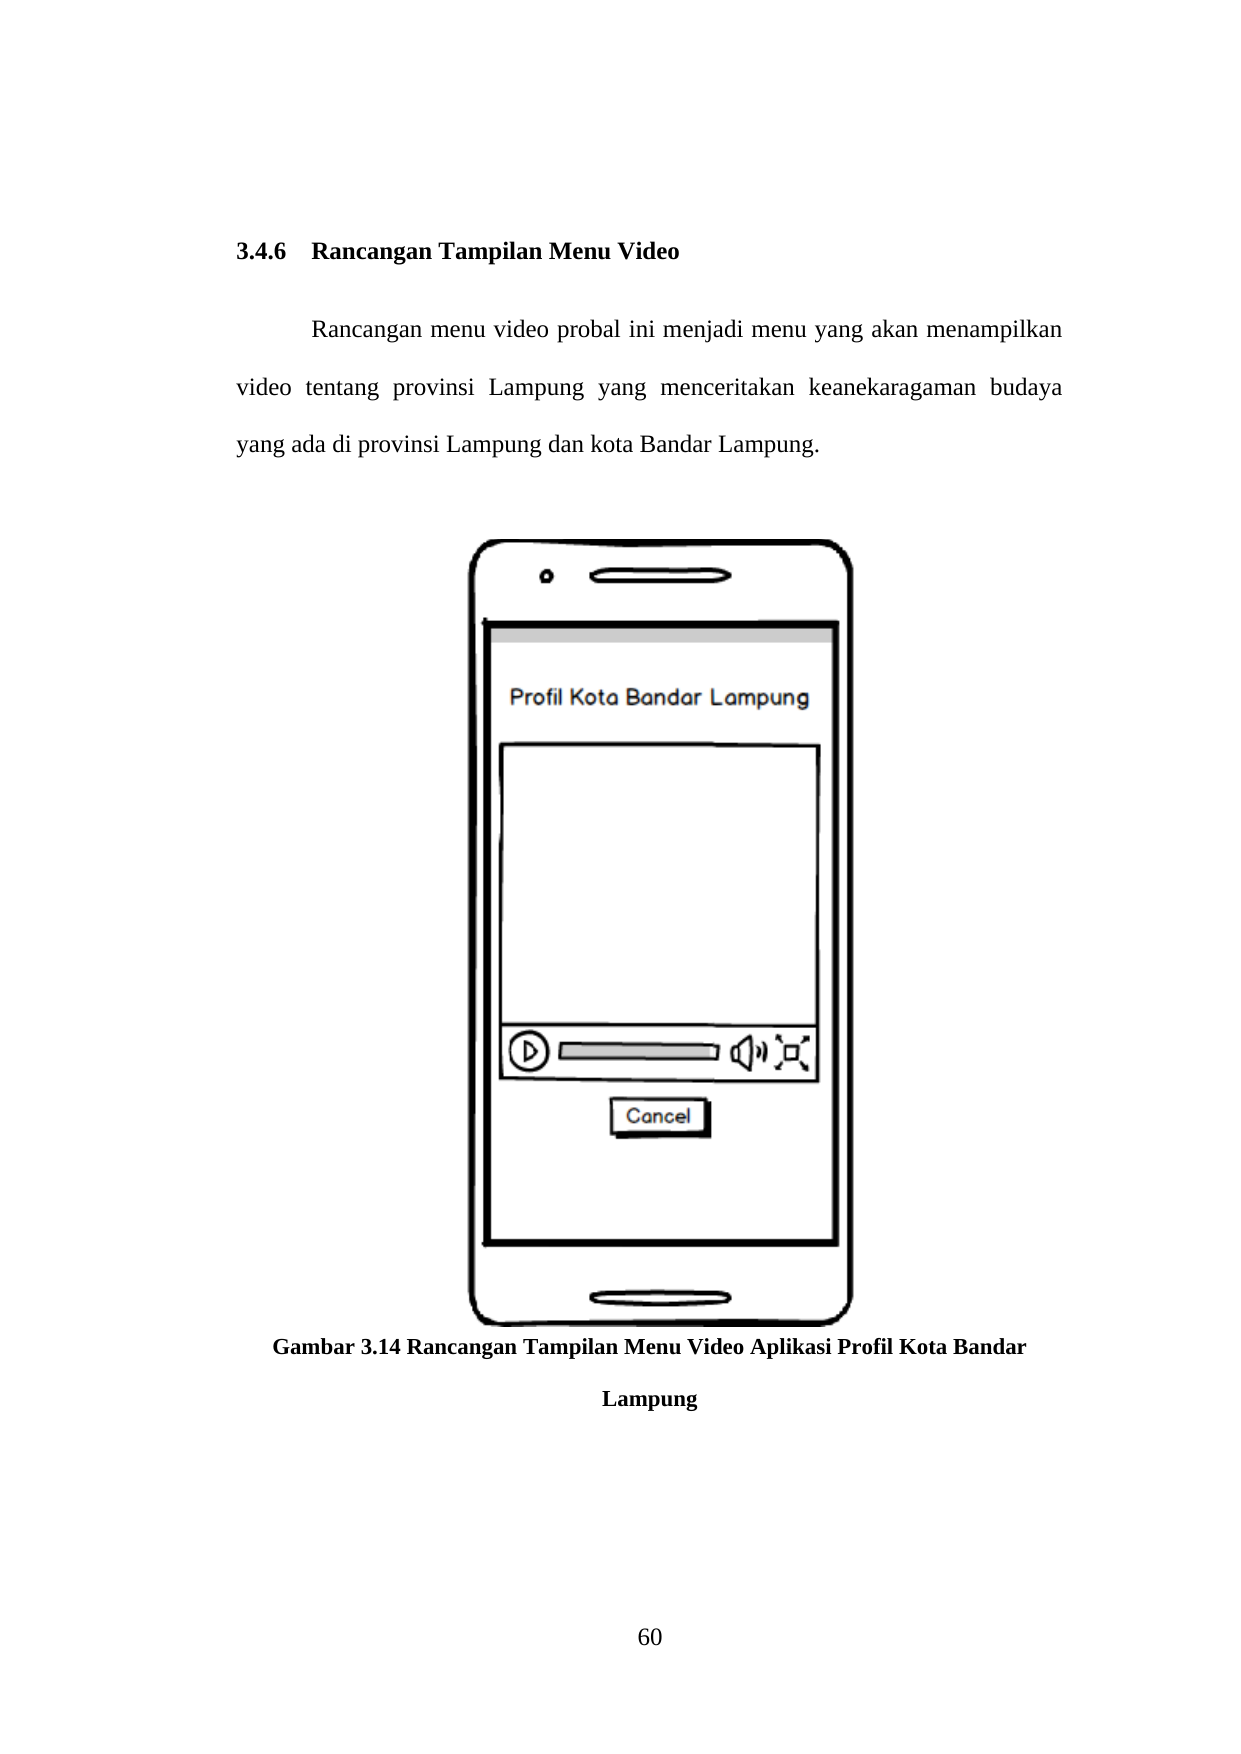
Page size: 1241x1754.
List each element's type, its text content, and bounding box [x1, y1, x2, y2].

text Rancangan menu video probal ini menjadi menu yang akan menampilkan video tentang provinsi Lampung yang menceritakan keanekaragaman budaya yang ada di provinsi Lampung dan kota Bandar Lampung. [236, 314, 1063, 458]
text Gambar 3.14 Rancangan Tampilan Menu Video Aplikasi Profil Kota Bandar Lampung [236, 1333, 1063, 1412]
picture [382, 539, 938, 1327]
list Rancangan Tampilan Menu Video [236, 236, 1063, 265]
